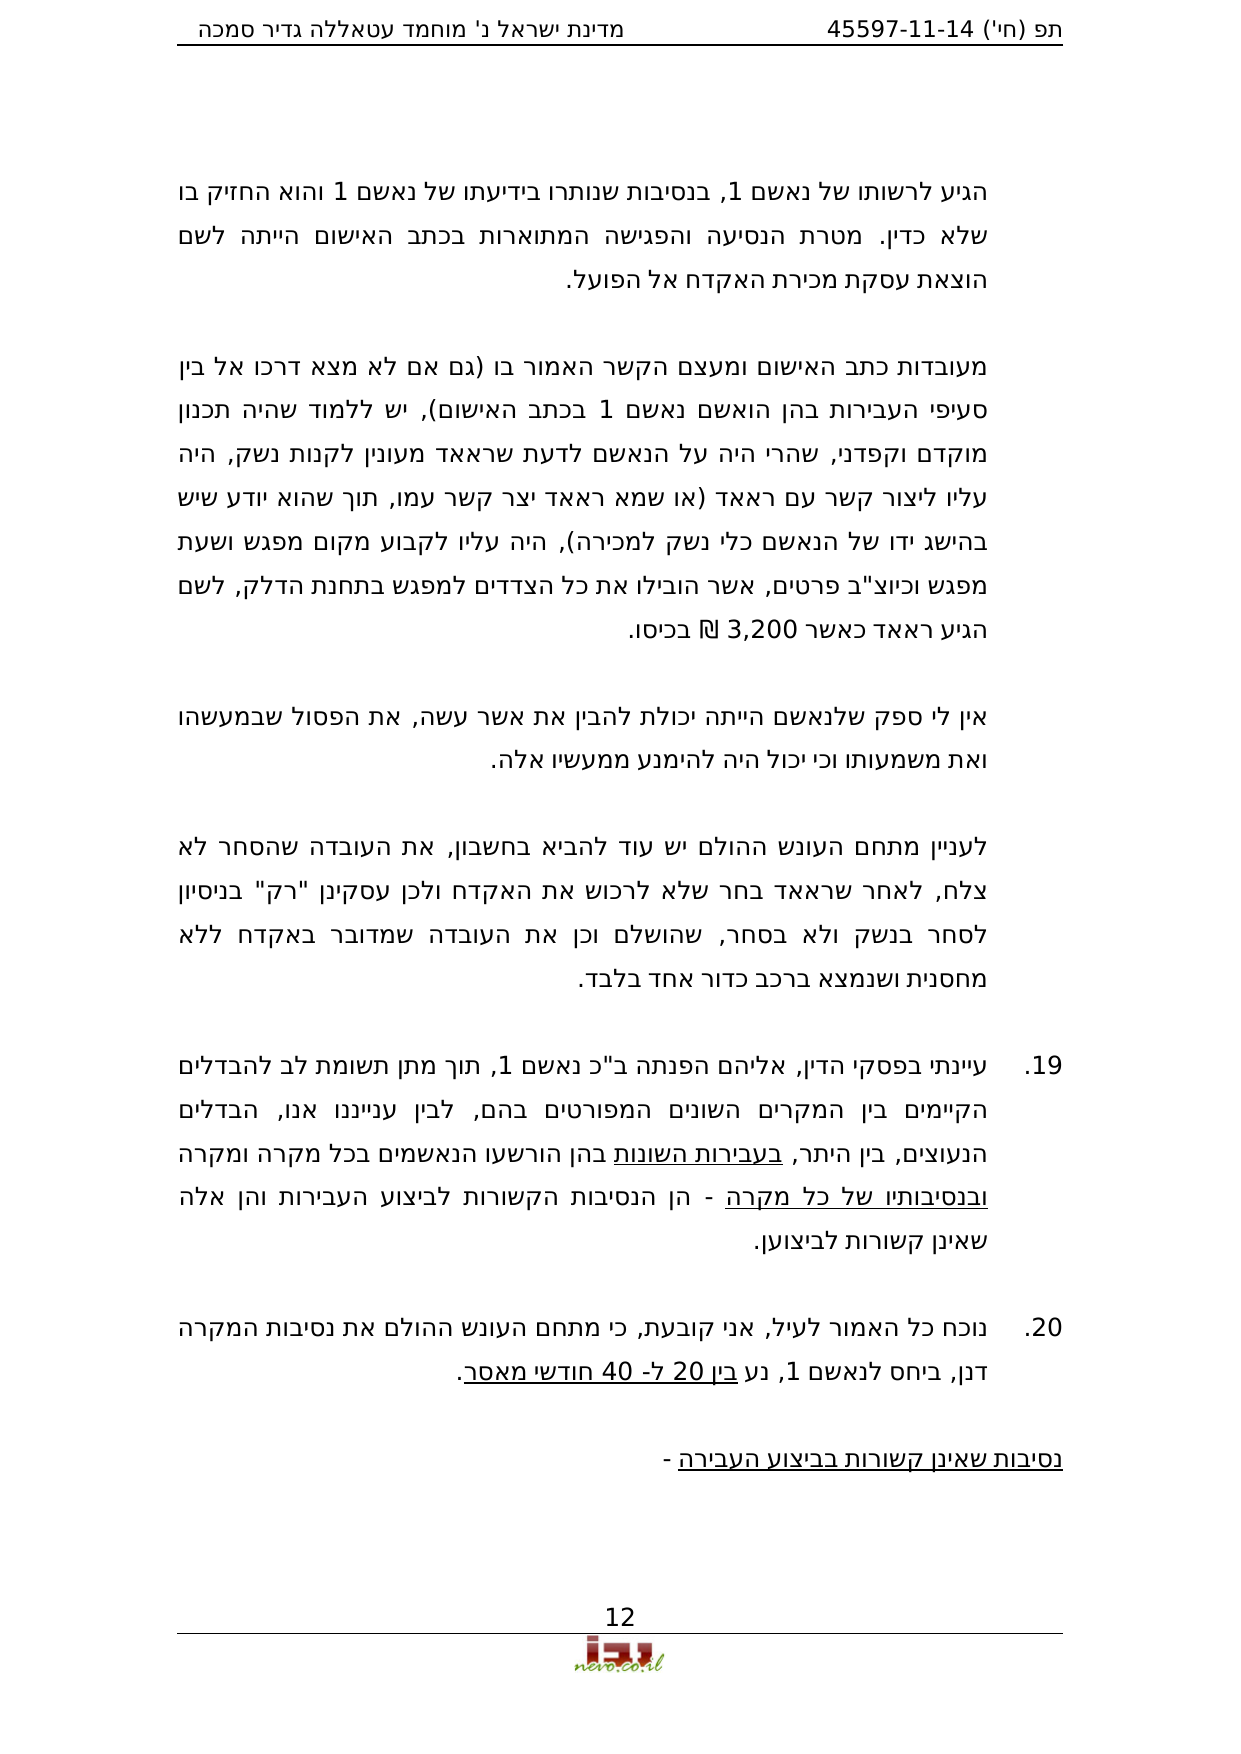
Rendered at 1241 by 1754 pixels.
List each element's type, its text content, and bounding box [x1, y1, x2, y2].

picture [574, 1635, 666, 1673]
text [177, 177, 1063, 294]
text 20. נוכח כל האמור לעיל, אני קובעת, כי מתחם העונש ההולם את נסיבות המקרה דנן, ביחס לנאשם 1, נע בין 20 ל- 40 חודשי מאסר. [177, 1313, 1063, 1386]
text לעניין מתחם העונש ההולם יש עוד להביא בחשבון, את העובדה שהסחר לא צלח, לאחר שראאד בחר שלא לרכוש את האקדח ולכן עסקינן "רק" בניסיון לסחר בנשק ולא בסחר, שהושלם וכן את העובדה שמדובר באקדח ללא מחסנית ושנמצא ברכב כדור אחד בלבד. [177, 833, 988, 993]
text 19. עיינתי בפסקי הדין, אליהם הפנתה ב"כ נאשם 1, תוך מתן תשומת לב להבדלים הקיימים בין המקרים השונים המפורטים בהם, לבין ענייננו אנו, הבדלים הנעוצים, בין היתר, בעבירות השונות בהן הורשעו הנאשמים בכל מקרה ומקרה ובנסיבותיו של כל מקרה - הן הנסיבות הקשורות לביצוע העבירות והן אלה שאינן קשורות לביצוען. [177, 1051, 1063, 1256]
text נסיבות שאינן קשורות בביצוע העבירה - [177, 1444, 1063, 1473]
text מעובדות כתב האישום ומעצם הקשר האמור בו (גם אם לא מצא דרכו אל בין סעיפי העבירות בהן הואשם נאשם 1 בכתב האישום), יש ללמוד שהיה תכנון מוקדם וקפדני, שהרי היה על הנאשם לדעת שראאד מעונין לקנות נשק, היה עליו ליצור קשר עם ראאד (או שמא ראאד יצר קשר עמו, תוך שהוא יודע שיש בהישג ידו של הנאשם כלי נשק למכירה), היה עליו לקבוע מקום מפגש ושעת מפגש וכיוצ"ב פרטים, אשר הובילו את כל הצדדים למפגש בתחנת הדלק, לשם הגיע ראאד כאשר 3,200 ₪ בכיסו. [177, 352, 988, 644]
text אין לי ספק שלנאשם הייתה יכולת להבין את אשר עשה, את הפסול שבמעשהו ואת משמעותו וכי יכול היה להימנע ממעשיו אלה. [177, 702, 988, 775]
